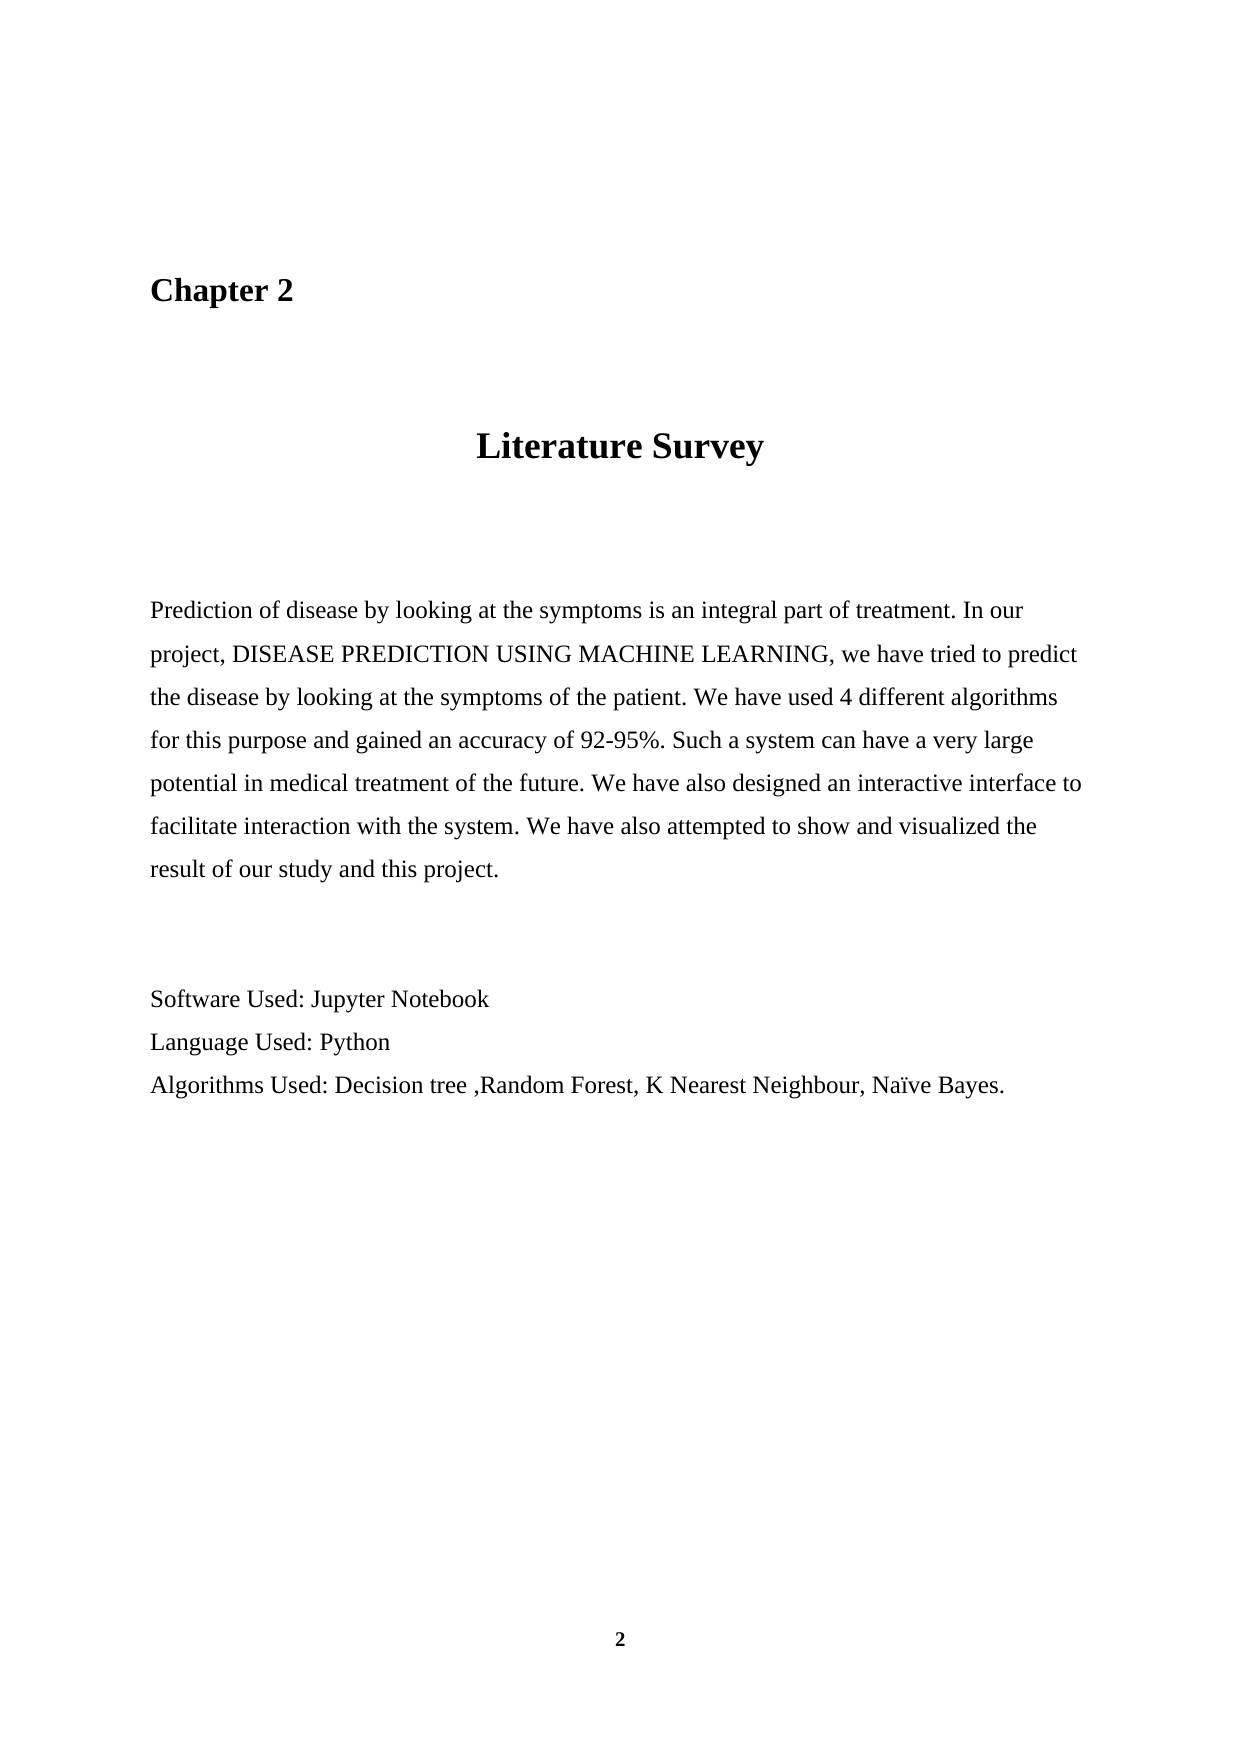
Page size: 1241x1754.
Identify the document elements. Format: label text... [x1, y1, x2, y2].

text Software Used: Jupyter Notebook [150, 984, 1090, 1012]
text Prediction of disease by looking at the symptoms is an integral part of treatment. In our project, DISEASE PREDICTION USING MACHINE LEARNING, we have tried to predict the disease by looking at the symptoms of the patient. We have used 4 different algorithms for this purpose and gained an accuracy of 92-95%. Such a system can have a very large potential in medical treatment of the future. We have also designed an interactive interface to facilitate interaction with the system. We have also attempted to show and visualized the result of our study and this project. [150, 596, 1090, 883]
text Chapter 2 [150, 270, 1090, 308]
text Language Used: Python [150, 1027, 1090, 1056]
text Literature Survey [150, 423, 1090, 466]
text Algorithms Used: Decision tree ,Random Forest, K Nearest Neighbour, Naïve Bayes. [150, 1070, 1090, 1099]
